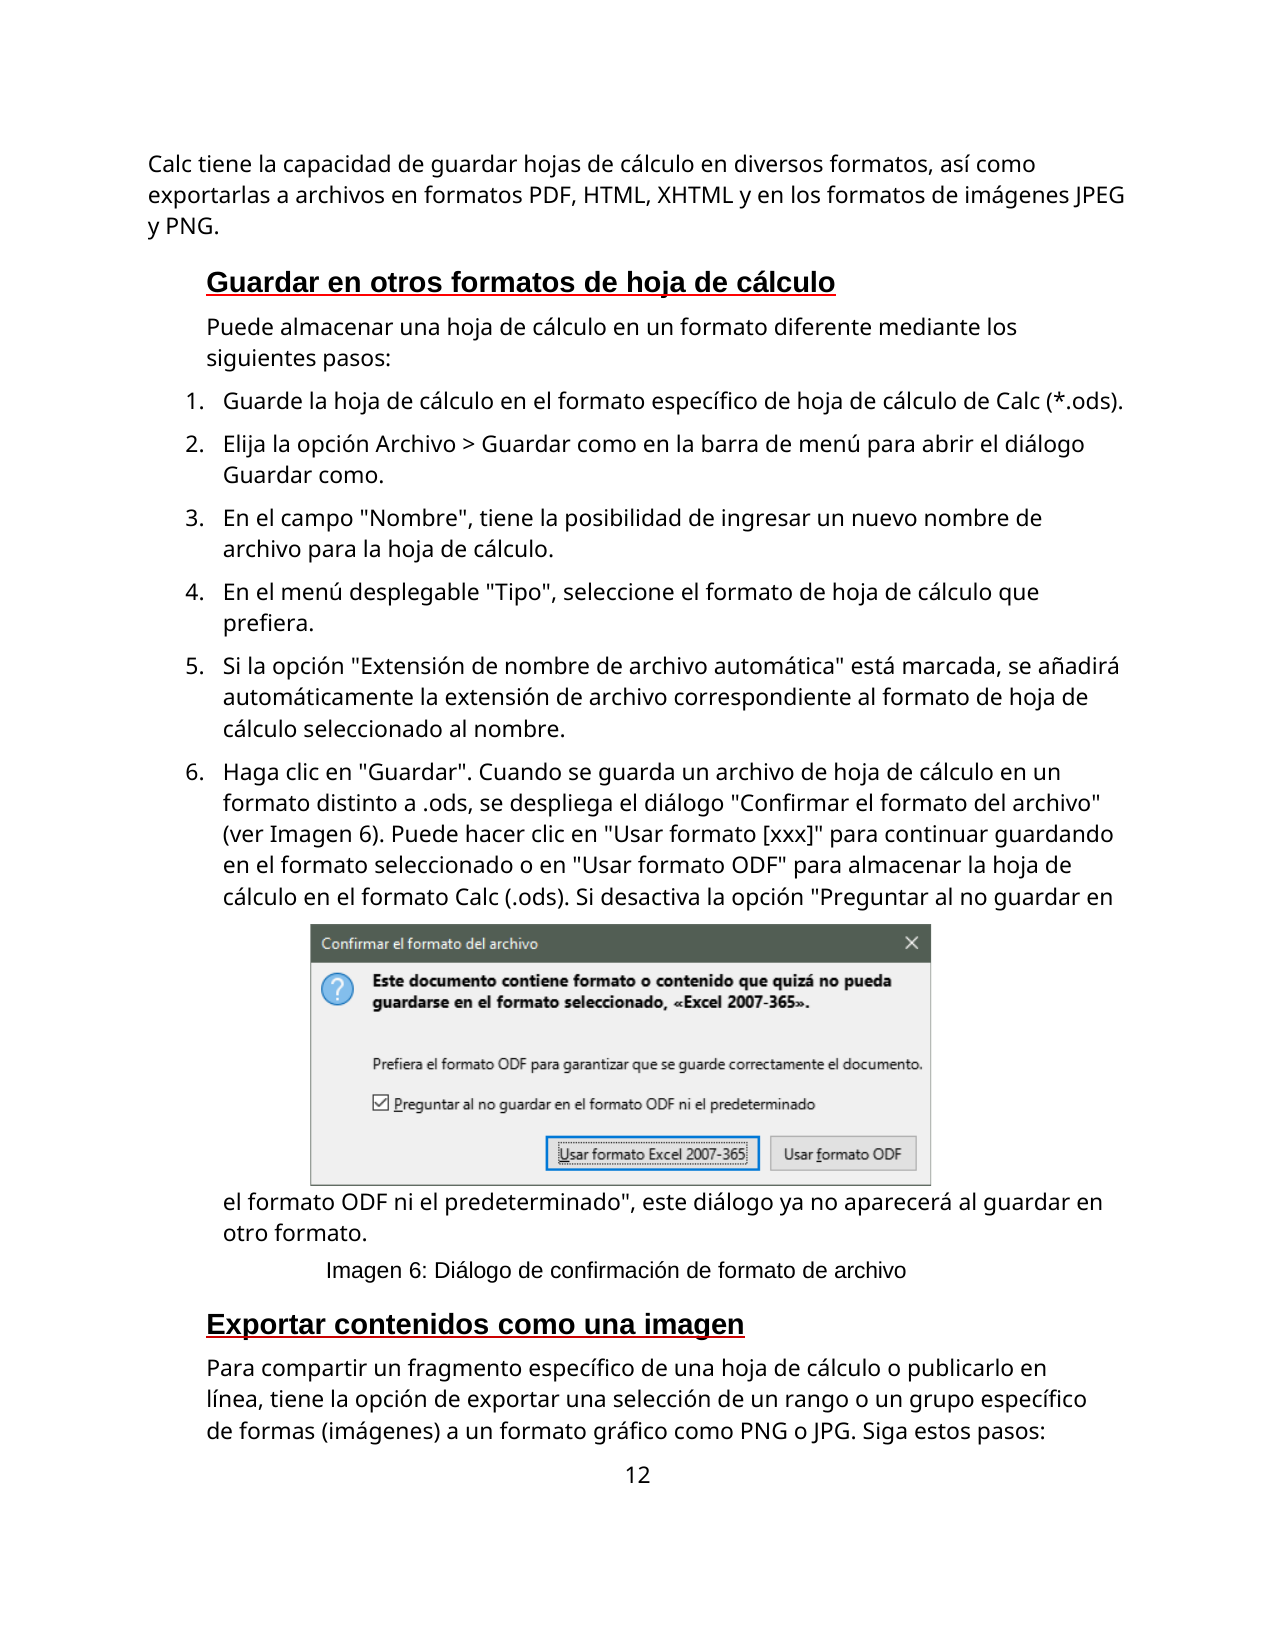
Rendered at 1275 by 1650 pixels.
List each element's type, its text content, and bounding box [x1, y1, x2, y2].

text Imagen 6: Diálogo de confirmación de formato de archivo [164, 1257, 1068, 1283]
list Haga clic en "Guardar". Cuando se guarda un archivo de hoja de cálculo en un formato distinto a .ods, se despliega el diálogo "Confirmar el formato del archivo" (ver Imagen 6). Puede hacer clic en "Usar formato [xxx]" para continuar guardando en el formato seleccionado o en "Usar formato ODF" para almacenar la hoja de cálculo en el formato Calc (.ods). Si desactiva la opción "Preguntar al no guardar en el formato ODF ni el predeterminado", este diálogo ya no aparecerá al guardar en otro formato. [185, 755, 1127, 1248]
list Guarde la hoja de cálculo en el formato específico de hoja de cálculo de Calc (*.ods). [185, 384, 1127, 416]
list Elija la opción Archivo > Guardar como en la barra de menú para abrir el diálogo Guardar como. [185, 427, 1127, 490]
text Para compartir un fragmento específico de una hoja de cálculo o publicarlo en línea, tiene la opción de exportar una selección de un rango o un grupo específico de formas (imágenes) a un formato gráfico como PNG o JPG. Siga estos pasos: [206, 1352, 1110, 1446]
subtitle Guardar en otros formatos de hoja de cálculo [206, 265, 1127, 299]
list En el campo "Nombre", tiene la posibilidad de ingresar un nuevo nombre de archivo para la hoja de cálculo. [185, 502, 1127, 564]
text Puede almacenar una hoja de cálculo en un formato diferente mediante los siguientes pasos: [206, 310, 1127, 373]
text Calc tiene la capacidad de guardar hojas de cálculo en diversos formatos, así como exportarlas a archivos en formatos PDF, HTML, XHTML y en los formatos de imágenes JPEG y PNG. [148, 148, 1127, 241]
list Si la opción "Extensión de nombre de archivo automática" está marcada, se añadirá automáticamente la extensión de archivo correspondiente al formato de hoja de cálculo seleccionado al nombre. [185, 650, 1127, 744]
list En el menú desplegable "Tipo", seleccione el formato de hoja de cálculo que prefiera. [185, 576, 1127, 638]
subtitle Exportar contenidos como una imagen [206, 1307, 1127, 1341]
